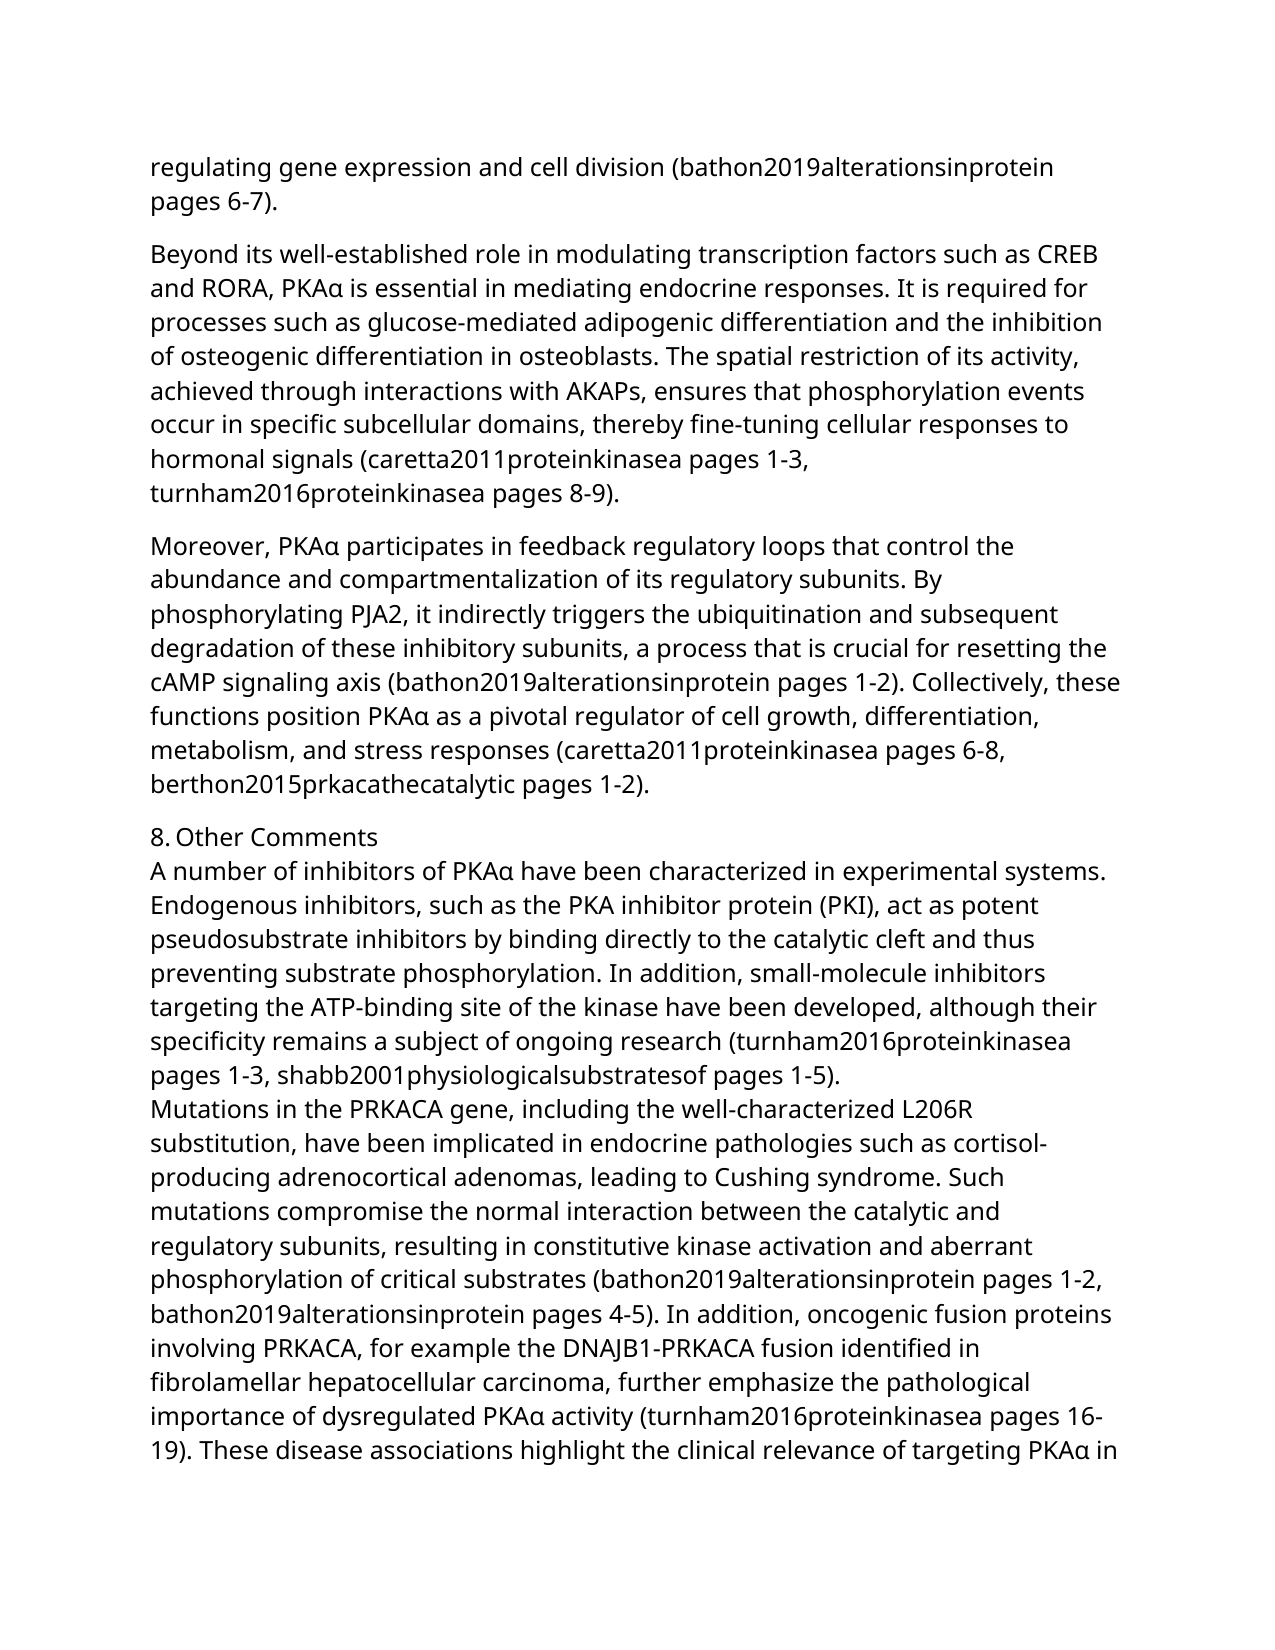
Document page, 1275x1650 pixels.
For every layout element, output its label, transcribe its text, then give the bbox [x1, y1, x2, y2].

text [150, 819, 1125, 1467]
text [150, 150, 1125, 218]
text Beyond its well-established role in modulating transcription factors such as CREB and RORA, PKAα is essential in mediating endocrine responses. It is required for processes such as glucose-mediated adipogenic differentiation and the inhibition of osteogenic differentiation in osteoblasts. The spatial restriction of its activity, achieved through interactions with AKAPs, ensures that phosphorylation events occur in specific subcellular domains, thereby fine-tuning cellular responses to hormonal signals (caretta2011proteinkinasea pages 1-3, turnham2016proteinkinasea pages 8-9). [150, 237, 1125, 509]
text Moreover, PKAα participates in feedback regulatory loops that control the abundance and compartmentalization of its regulatory subunits. By phosphorylating PJA2, it indirectly triggers the ubiquitination and subsequent degradation of these inhibitory subunits, a process that is crucial for resetting the cAMP signaling axis (bathon2019alterationsinprotein pages 1-2). Collectively, these functions position PKAα as a pivotal regulator of cell growth, differentiation, metabolism, and stress responses (caretta2011proteinkinasea pages 6-8, berthon2015prkacathecatalytic pages 1-2). [150, 528, 1125, 801]
